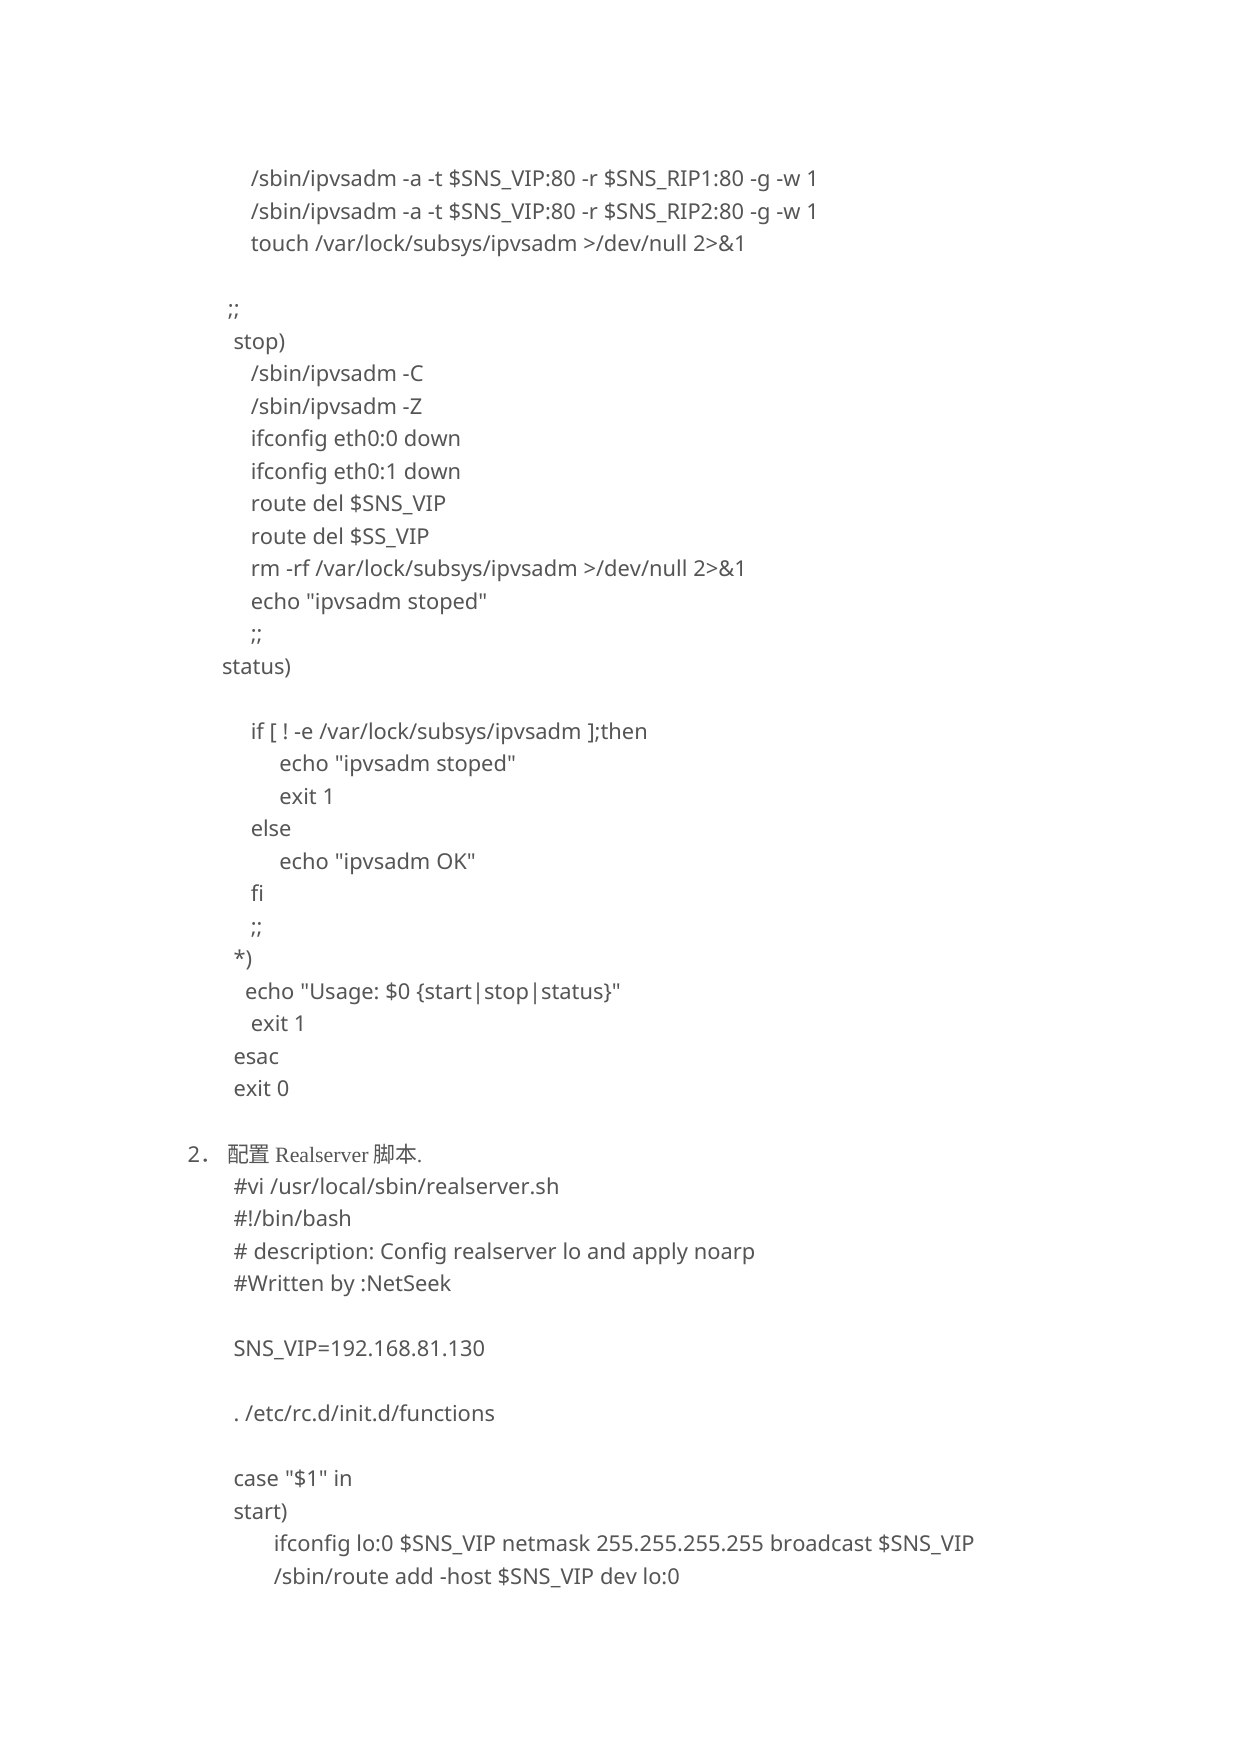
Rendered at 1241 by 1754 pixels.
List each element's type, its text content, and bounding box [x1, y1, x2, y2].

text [187, 1299, 1053, 1592]
text 2． 配置Realserver脚本. [187, 1137, 1053, 1169]
text #vi /usr/local/sbin/realserver.sh #!/bin/bash # description: Config realserver lo and apply noarp #Written by :NetSeek [187, 1169, 1053, 1299]
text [187, 162, 1053, 1137]
